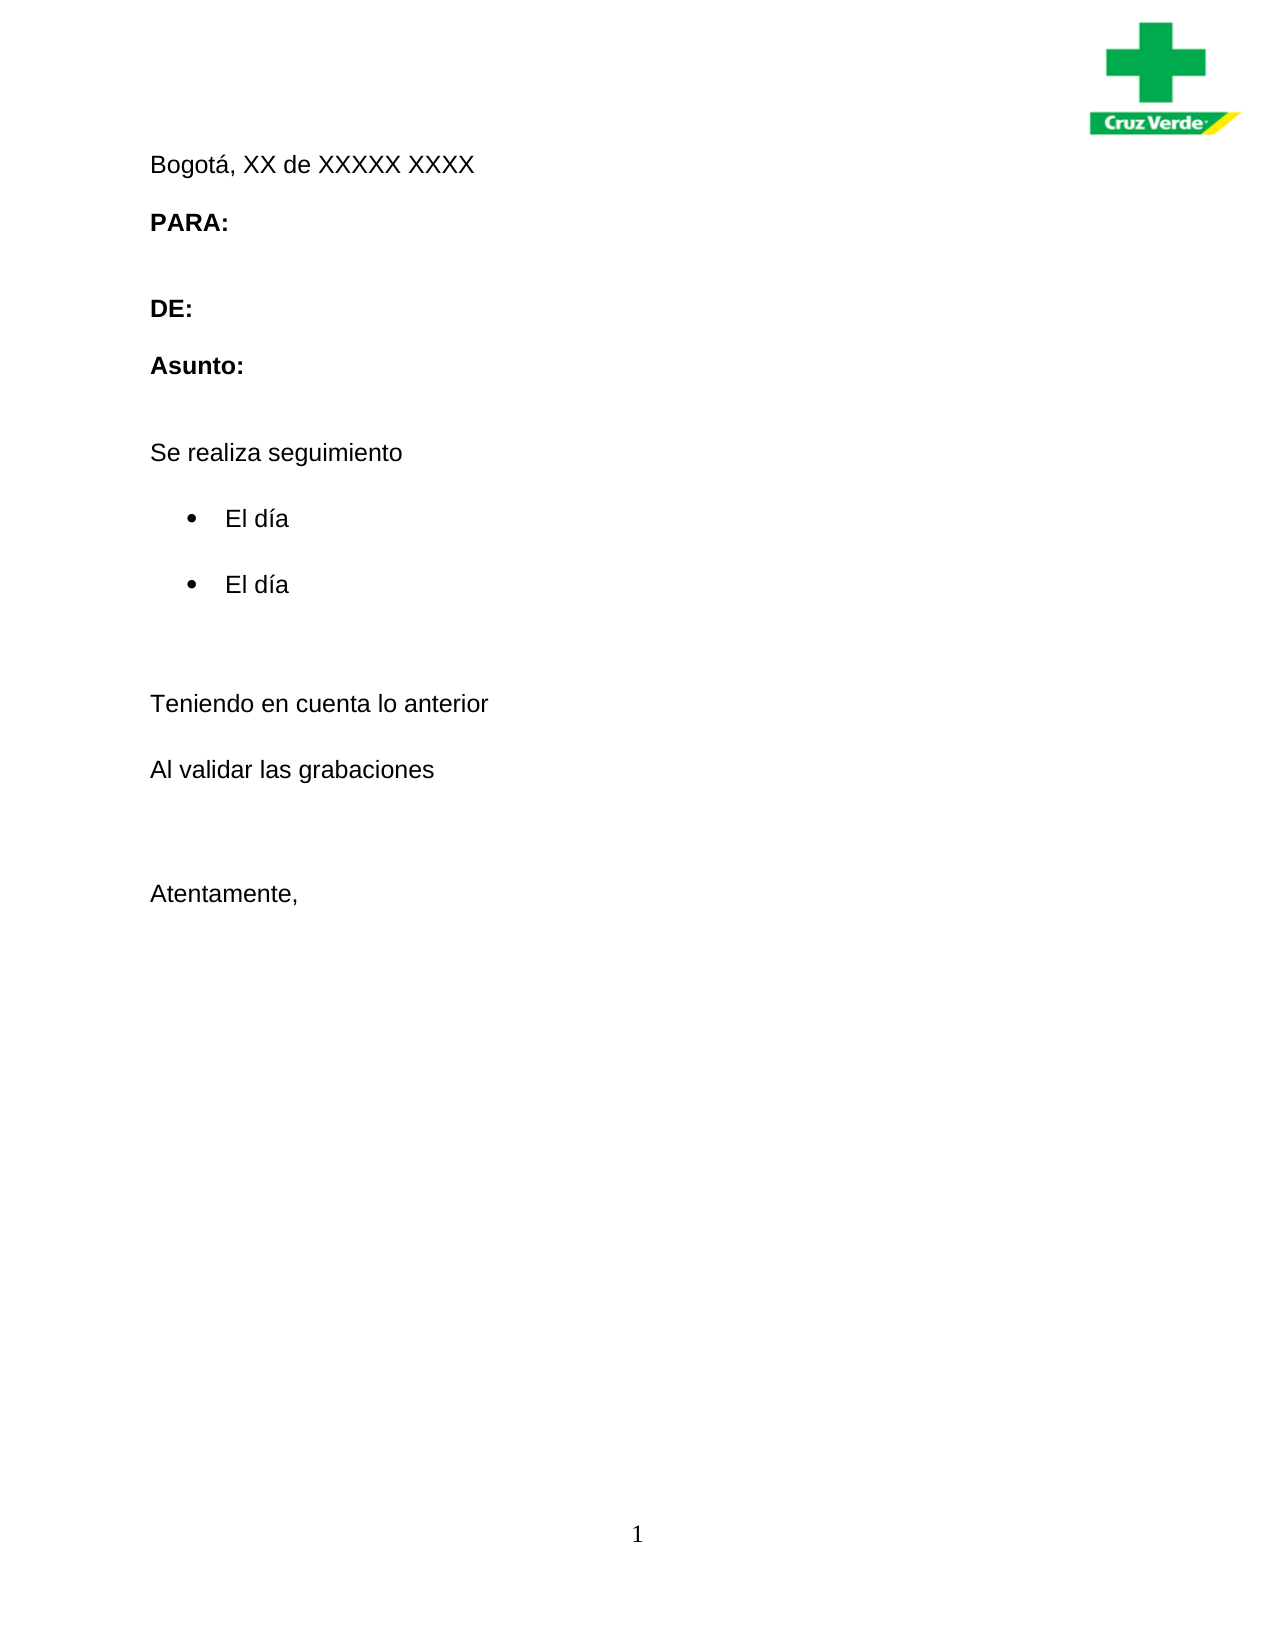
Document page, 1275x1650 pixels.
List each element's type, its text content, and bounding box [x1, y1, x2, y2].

text PARA: [150, 207, 1125, 236]
text Bogotá, XX de XXXXX XXXX [150, 150, 1125, 179]
picture [1057, 0, 1255, 159]
text Asunto: [150, 351, 1125, 380]
text Al validar las grabaciones [150, 755, 1125, 784]
text Atentamente, [150, 879, 1125, 907]
text DE: [150, 294, 1125, 322]
text Teniendo en cuenta lo anterior [150, 689, 1125, 718]
list El día [187, 570, 1125, 598]
list El día [187, 503, 1125, 532]
text Se realiza seguimiento [150, 437, 1125, 466]
